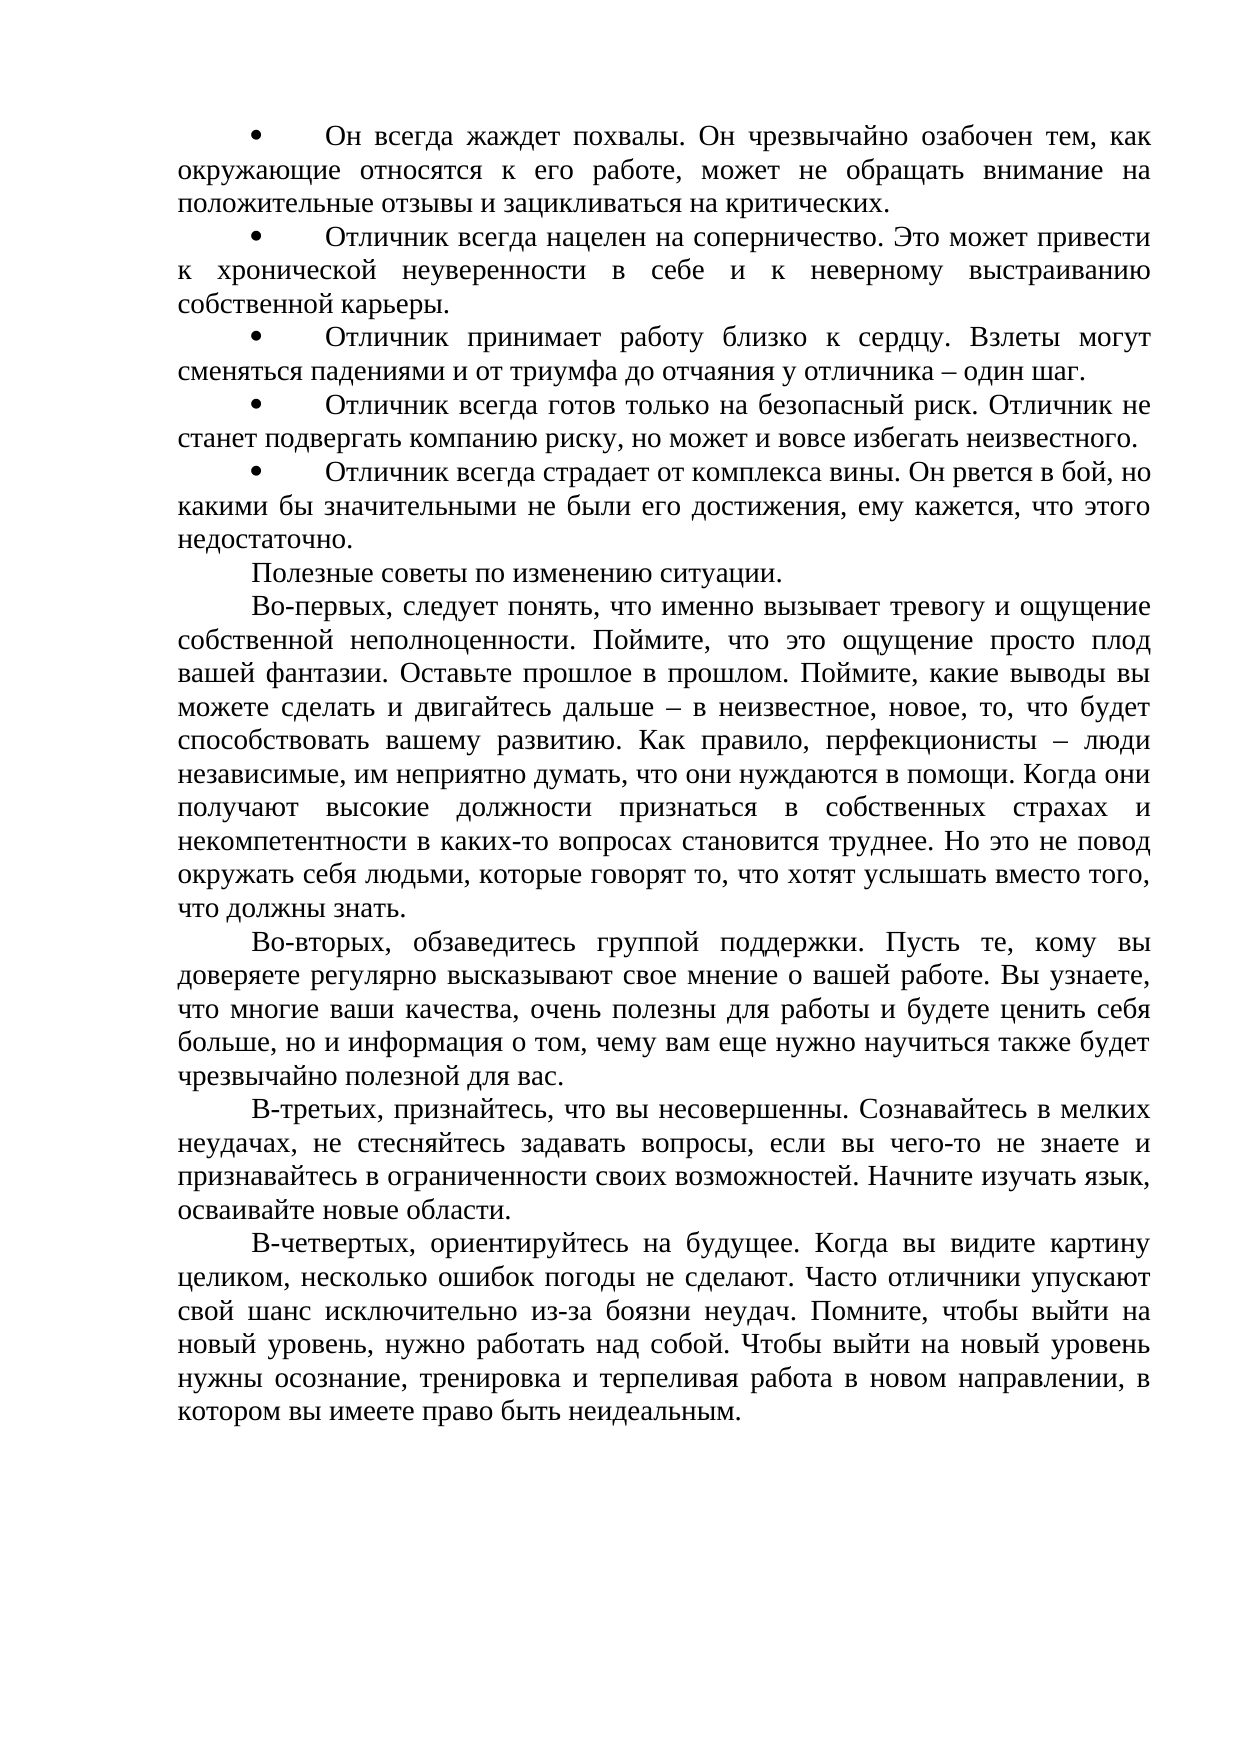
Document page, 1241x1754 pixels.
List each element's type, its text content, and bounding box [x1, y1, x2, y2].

text В-третьих, признайтесь, что вы несовершенны. Сознавайтесь в мелких неудачах, не стесняйтесь задавать вопросы, если вы чего-то не знаете и признавайтесь в ограниченности своих возможностей. Начните изучать язык, осваивайте новые области. [177, 1091, 1152, 1226]
text Во-вторых, обзаведитесь группой поддержки. Пусть те, кому вы доверяете регулярно высказывают свое мнение о вашей работе. Вы узнаете, что многие ваши качества, очень полезны для работы и будете ценить себя больше, но и информация о том, чему вам еще нужно научиться также будет чрезвычайно полезной для вас. [177, 924, 1152, 1091]
list Он всегда жаждет похвалы. Он чрезвычайно озабочен тем, как окружающие относятся к его работе, может не обращать внимание на положительные отзывы и зацикливаться на критических. [177, 118, 1152, 219]
text В-четвертых, ориентируйтесь на будущее. Когда вы видите картину целиком, несколько ошибок погоды не сделают. Часто отличники упускают свой шанс исключительно из-за боязни неудач. Помните, чтобы выйти на новый уровень, нужно работать над собой. Чтобы выйти на новый уровень нужны осознание, тренировка и терпеливая работа в новом направлении, в котором вы имеете право быть неидеальным. [177, 1226, 1152, 1427]
list Отличник всегда нацелен на соперничество. Это может привести к хронической неуверенности в себе и к неверному выстраиванию собственной карьеры. [177, 219, 1152, 319]
list Отличник всегда страдает от комплекса вины. Он рвется в бой, но какими бы значительными не были его достижения, ему кажется, что этого недостаточно. [177, 454, 1152, 555]
list Отличник всегда готов только на безопасный риск. Отличник не станет подвергать компанию риску, но может и вовсе избегать неизвестного. [177, 387, 1152, 454]
list Отличник принимает работу близко к сердцу. Взлеты могут сменяться падениями и от триумфа до отчаяния у отличника – один шаг. [177, 319, 1152, 387]
text Полезные советы по изменению ситуации. [177, 555, 1152, 588]
text Во-первых, следует понять, что именно вызывает тревогу и ощущение собственной неполноценности. Поймите, что это ощущение просто плод вашей фантазии. Оставьте прошлое в прошлом. Поймите, какие выводы вы можете сделать и двигайтесь дальше – в неизвестное, новое, то, что будет способствовать вашему развитию. Как правило, перфекционисты – люди независимые, им неприятно думать, что они нуждаются в помощи. Когда они получают высокие должности признаться в собственных страхах и некомпетентности в каких-то вопросах становится труднее. Но это не повод окружать себя людьми, которые говорят то, что хотят услышать вместо того, что должны знать. [177, 588, 1152, 924]
